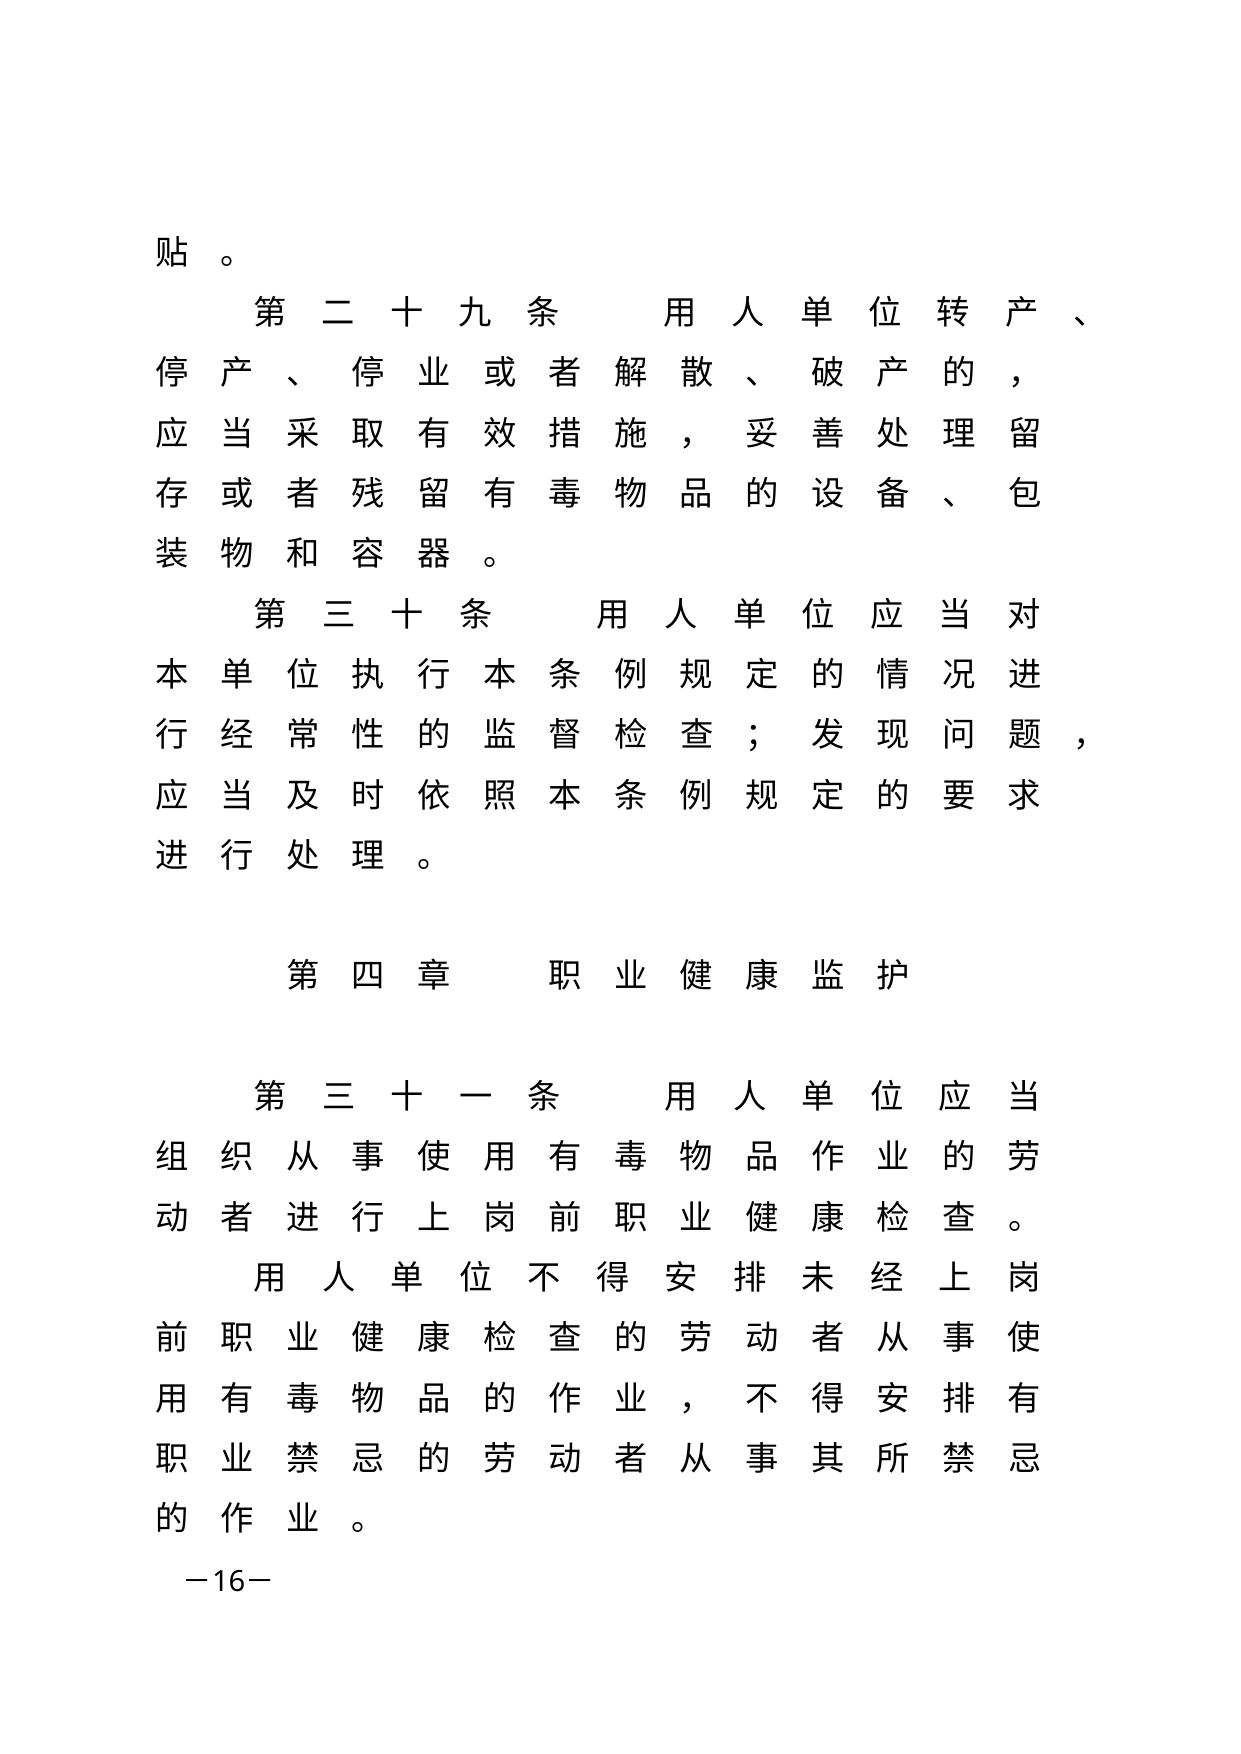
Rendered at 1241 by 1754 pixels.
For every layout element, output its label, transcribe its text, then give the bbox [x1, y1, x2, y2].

text 第三十一条 用人单位应当组织从事使用有毒物品作业的劳动者进行上岗前职业健康检查。 [155, 1064, 1073, 1245]
text 用人单位不得安排未经上岗前职业健康检查的劳动者从事使用有毒物品的作业，不得安排有职业禁忌的劳动者从事其所禁忌的作业。 [155, 1245, 1073, 1546]
text 第三十条 用人单位应当对本单位执行本条例规定的情况进行经常性的监督检查；发现问题，应当及时依照本条例规定的要求进行处理。 [155, 581, 1073, 883]
text 用人单位应当为从事使用高毒物品作业的劳动者提供岗位津贴。 [155, 219, 1073, 280]
text 第二十九条 用人单位转产、停产、停业或者解散、破产的，应当采取有效措施，妥善处理留存或者残留有毒物品的设备、包装物和容器。 [155, 280, 1073, 581]
text 第四章 职业健康监护 [155, 943, 1073, 1003]
